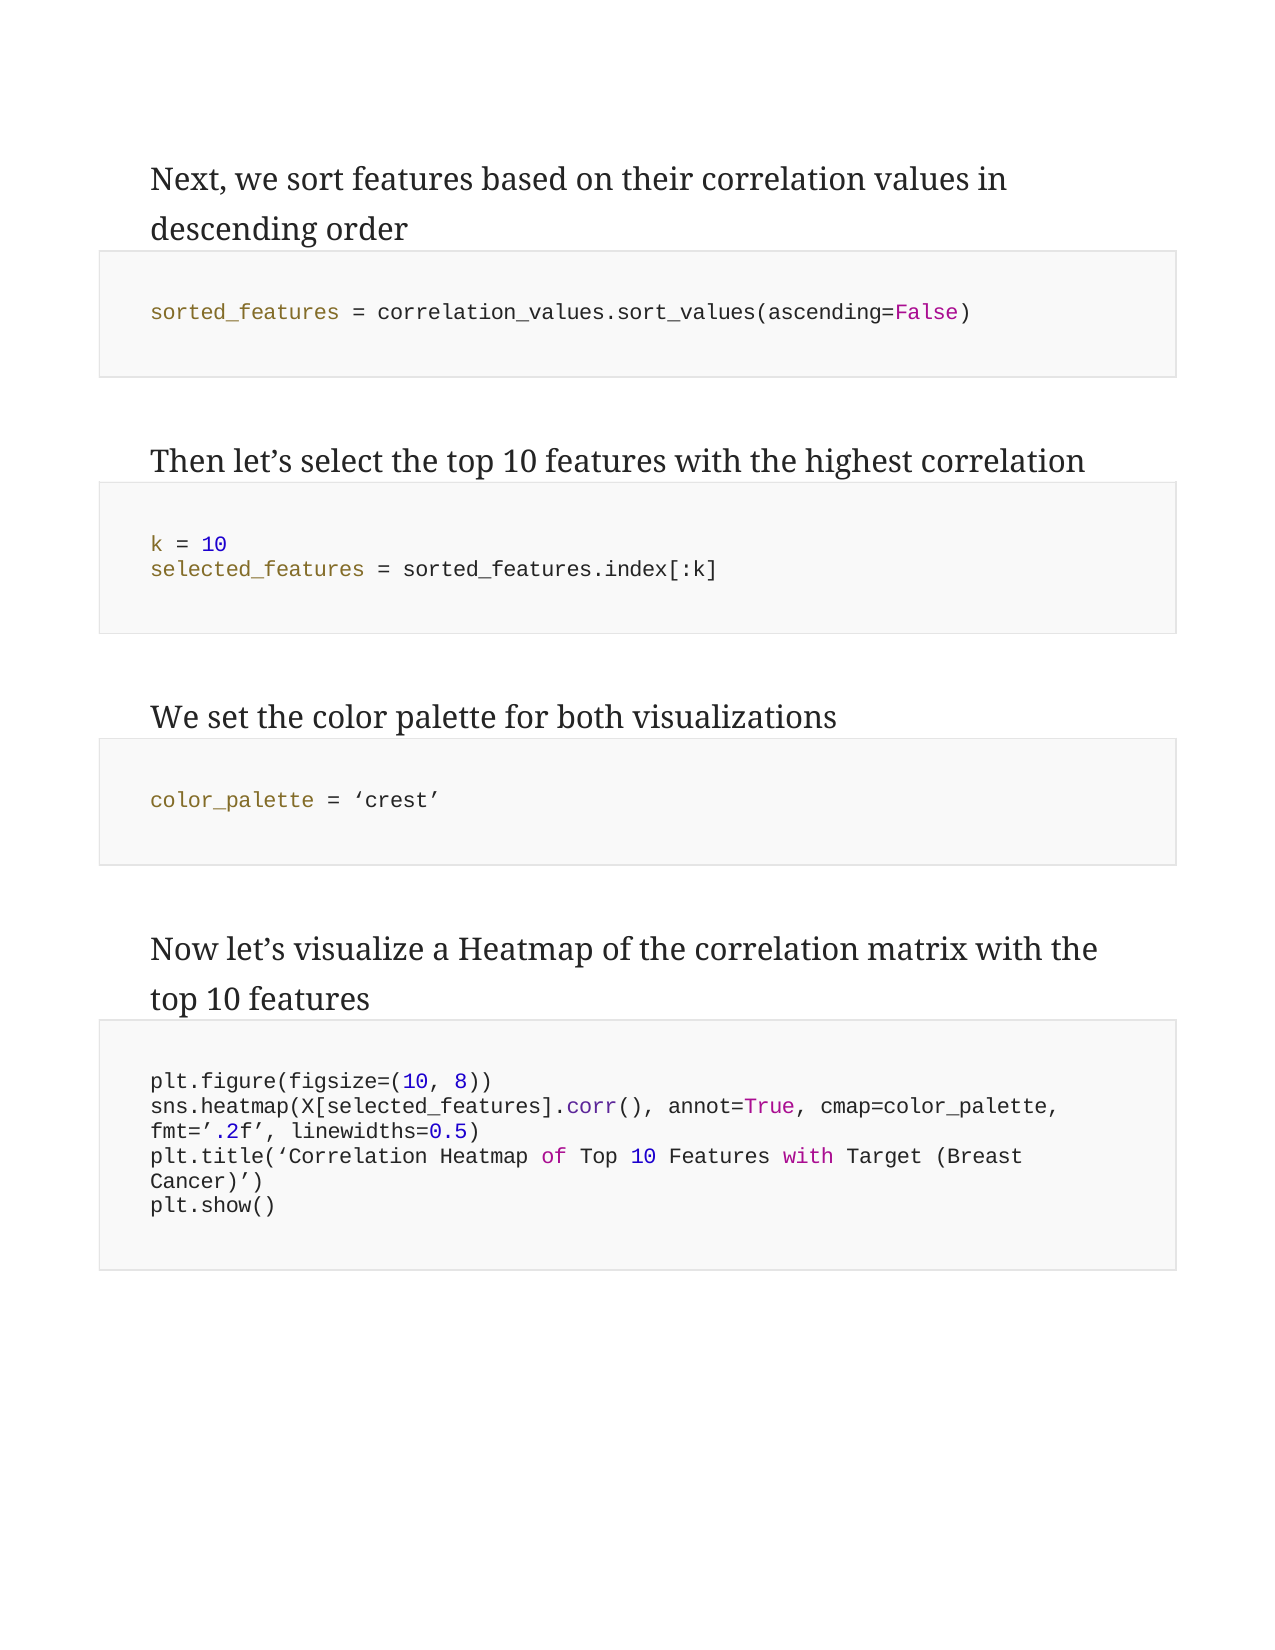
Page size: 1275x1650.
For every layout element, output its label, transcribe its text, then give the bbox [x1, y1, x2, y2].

text Now let’s visualize a Heatmap of the correlation matrix with the top 10 features [150, 919, 1125, 1019]
text k = 10 selected_features = sorted_features.index[:k] [100, 483, 1175, 633]
text color_palette = ‘crest’ [100, 739, 1175, 864]
text sorted_features = correlation_values.sort_values(ascending=False) [100, 252, 1175, 376]
text plt.figure(figsize=(10, 8)) sns.heatmap(X[selected_features].corr(), annot=True, cmap=color_palette, fmt=’.2f’, linewidths=0.5) plt.title(‘Correlation Heatmap of Top 10 Features with Target (Breast Cancer)’) plt.show() [100, 1021, 1175, 1269]
text Then let’s select the top 10 features with the highest correlation [150, 431, 1125, 481]
text We set the color palette for both visualizations [150, 688, 1125, 738]
text Next, we sort features based on their correlation values in descending order [150, 150, 1125, 250]
